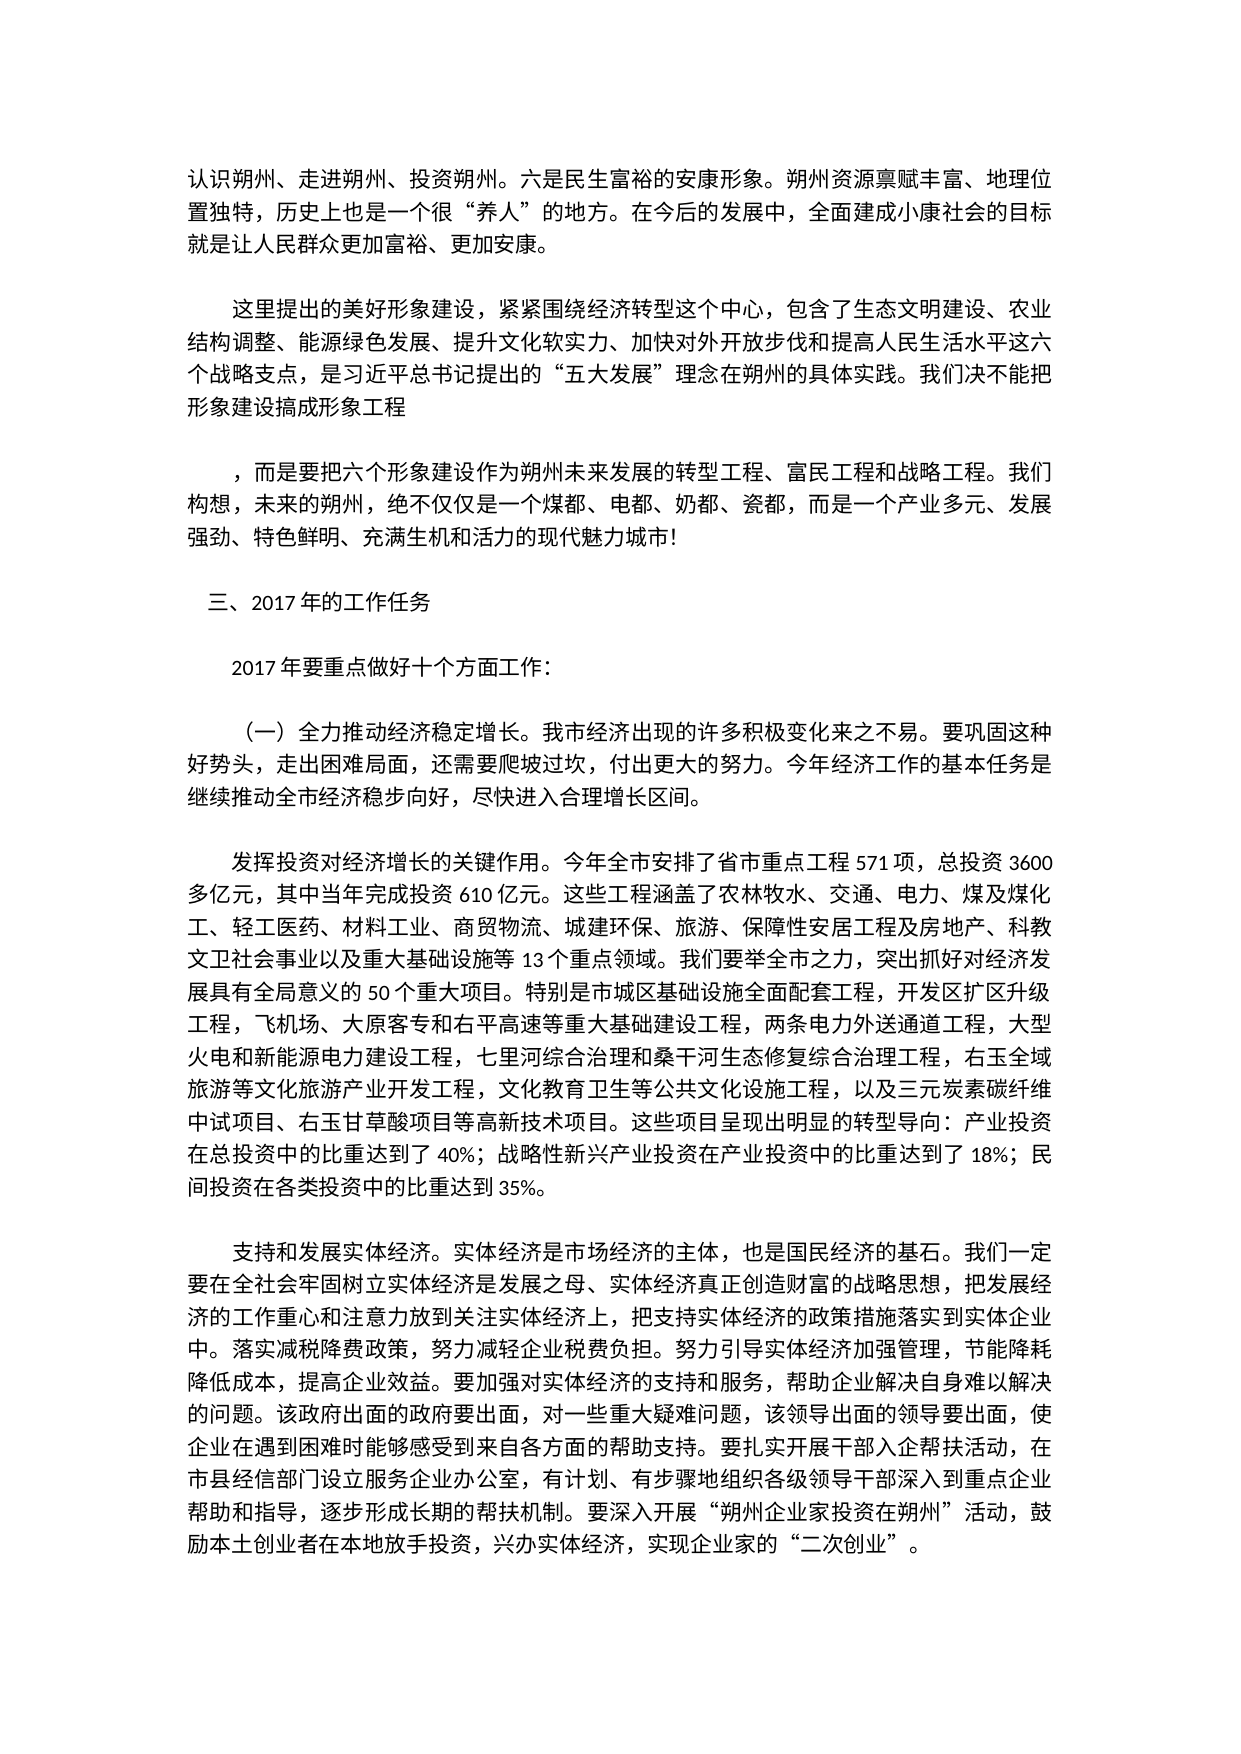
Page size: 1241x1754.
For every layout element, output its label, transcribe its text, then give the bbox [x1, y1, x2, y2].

text 发挥投资对经济增长的关键作用。今年全市安排了省市重点工程571项，总投资3600多亿元，其中当年完成投资610亿元。这些工程涵盖了农林牧水、交通、电力、煤及煤化工、轻工医药、材料工业、商贸物流、城建环保、旅游、保障性安居工程及房地产、科教文卫社会事业以及重大基础设施等13个重点领域。我们要举全市之力，突出抓好对经济发展具有全局意义的50个重大项目。特别是市城区基础设施全面配套工程，开发区扩区升级工程，飞机场、大原客专和右平高速等重大基础建设工程，两条电力外送通道工程，大型火电和新能源电力建设工程，七里河综合治理和桑干河生态修复综合治理工程，右玉全域旅游等文化旅游产业开发工程，文化教育卫生等公共文化设施工程，以及三元炭素碳纤维中试项目、右玉甘草酸项目等高新技术项目。这些项目呈现出明显的转型导向：产业投资在总投资中的比重达到了40%；战略性新兴产业投资在产业投资中的比重达到了18%；民间投资在各类投资中的比重达到35%。 [187, 844, 1053, 1202]
text 2017年要重点做好十个方面工作： [187, 649, 1053, 682]
text ，而是要把六个形象建设作为朔州未来发展的转型工程、富民工程和战略工程。我们构想，未来的朔州，绝不仅仅是一个煤都、电都、奶都、瓷都，而是一个产业多元、发展强劲、特色鲜明、充满生机和活力的现代魅力城市！ [187, 454, 1053, 552]
text 三、2017年的工作任务 [187, 584, 1053, 617]
text 这里提出的美好形象建设，紧紧围绕经济转型这个中心，包含了生态文明建设、农业结构调整、能源绿色发展、提升文化软实力、加快对外开放步伐和提高人民生活水平这六个战略支点，是习近平总书记提出的“五大发展”理念在朔州的具体实践。我们决不能把形象建设搞成形象工程 [187, 292, 1053, 422]
text （一）全力推动经济稳定增长。我市经济出现的许多积极变化来之不易。要巩固这种好势头，走出困难局面，还需要爬坡过坎，付出更大的努力。今年经济工作的基本任务是继续推动全市经济稳步向好，尽快进入合理增长区间。 [187, 714, 1053, 812]
text 支持和发展实体经济。实体经济是市场经济的主体，也是国民经济的基石。我们一定要在全社会牢固树立实体经济是发展之母、实体经济真正创造财富的战略思想，把发展经济的工作重心和注意力放到关注实体经济上，把支持实体经济的政策措施落实到实体企业中。落实减税降费政策，努力减轻企业税费负担。努力引导实体经济加强管理，节能降耗，降低成本，提高企业效益。要加强对实体经济的支持和服务，帮助企业解决自身难以解决的问题。该政府出面的政府要出面，对一些重大疑难问题，该领导出面的领导要出面，使企业在遇到困难时能够感受到来自各方面的帮助支持。要扎实开展干部入企帮扶活动，在市县经信部门设立服务企业办公室，有计划、有步骤地组织各级领导干部深入到重点企业帮助和指导，逐步形成长期的帮扶机制。要深入开展“朔州企业家投资在朔州”活动，鼓励本土创业者在本地放手投资，兴办实体经济，实现企业家的“二次创业”。 [187, 1234, 1053, 1559]
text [187, 162, 1053, 259]
